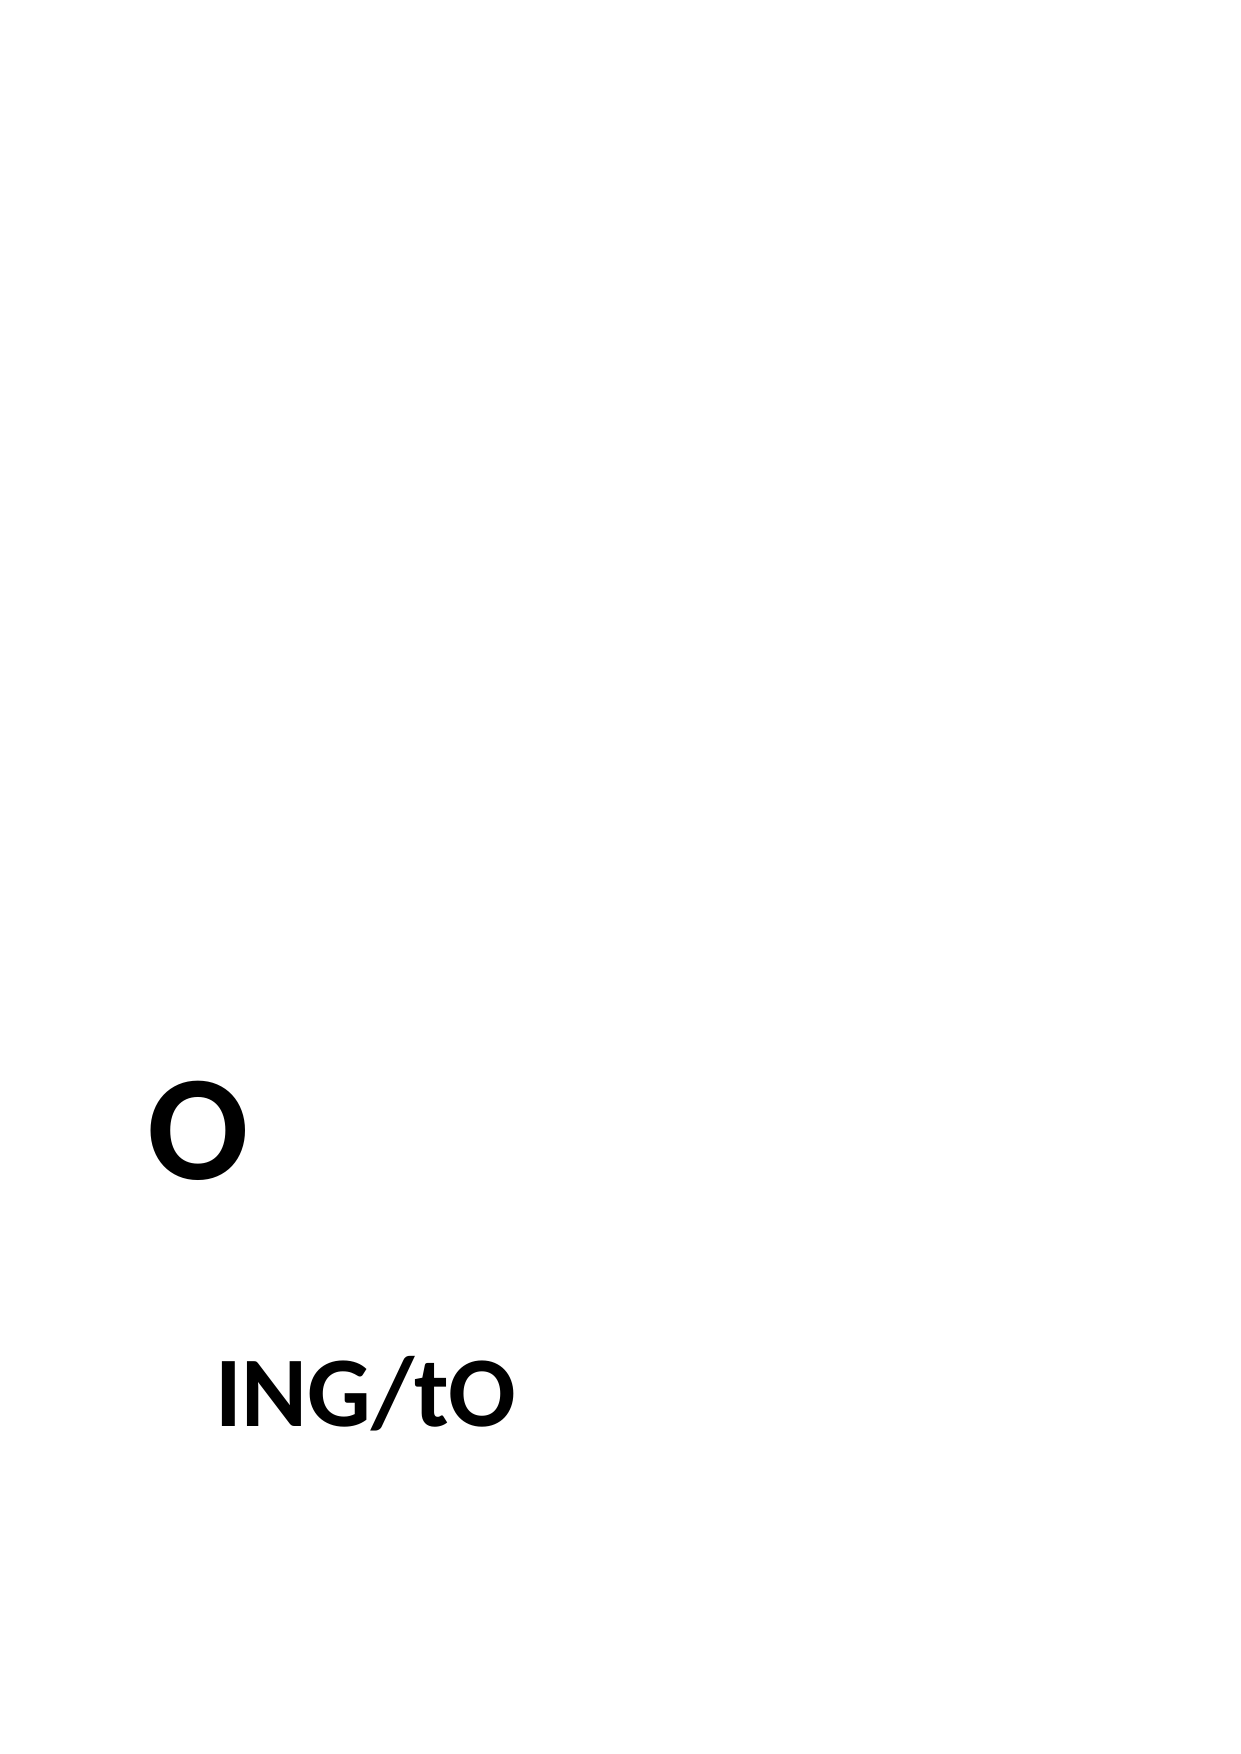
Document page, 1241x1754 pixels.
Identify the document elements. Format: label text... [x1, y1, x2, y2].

text ING/tO [148, 1330, 583, 1452]
text O [148, 1034, 583, 1217]
